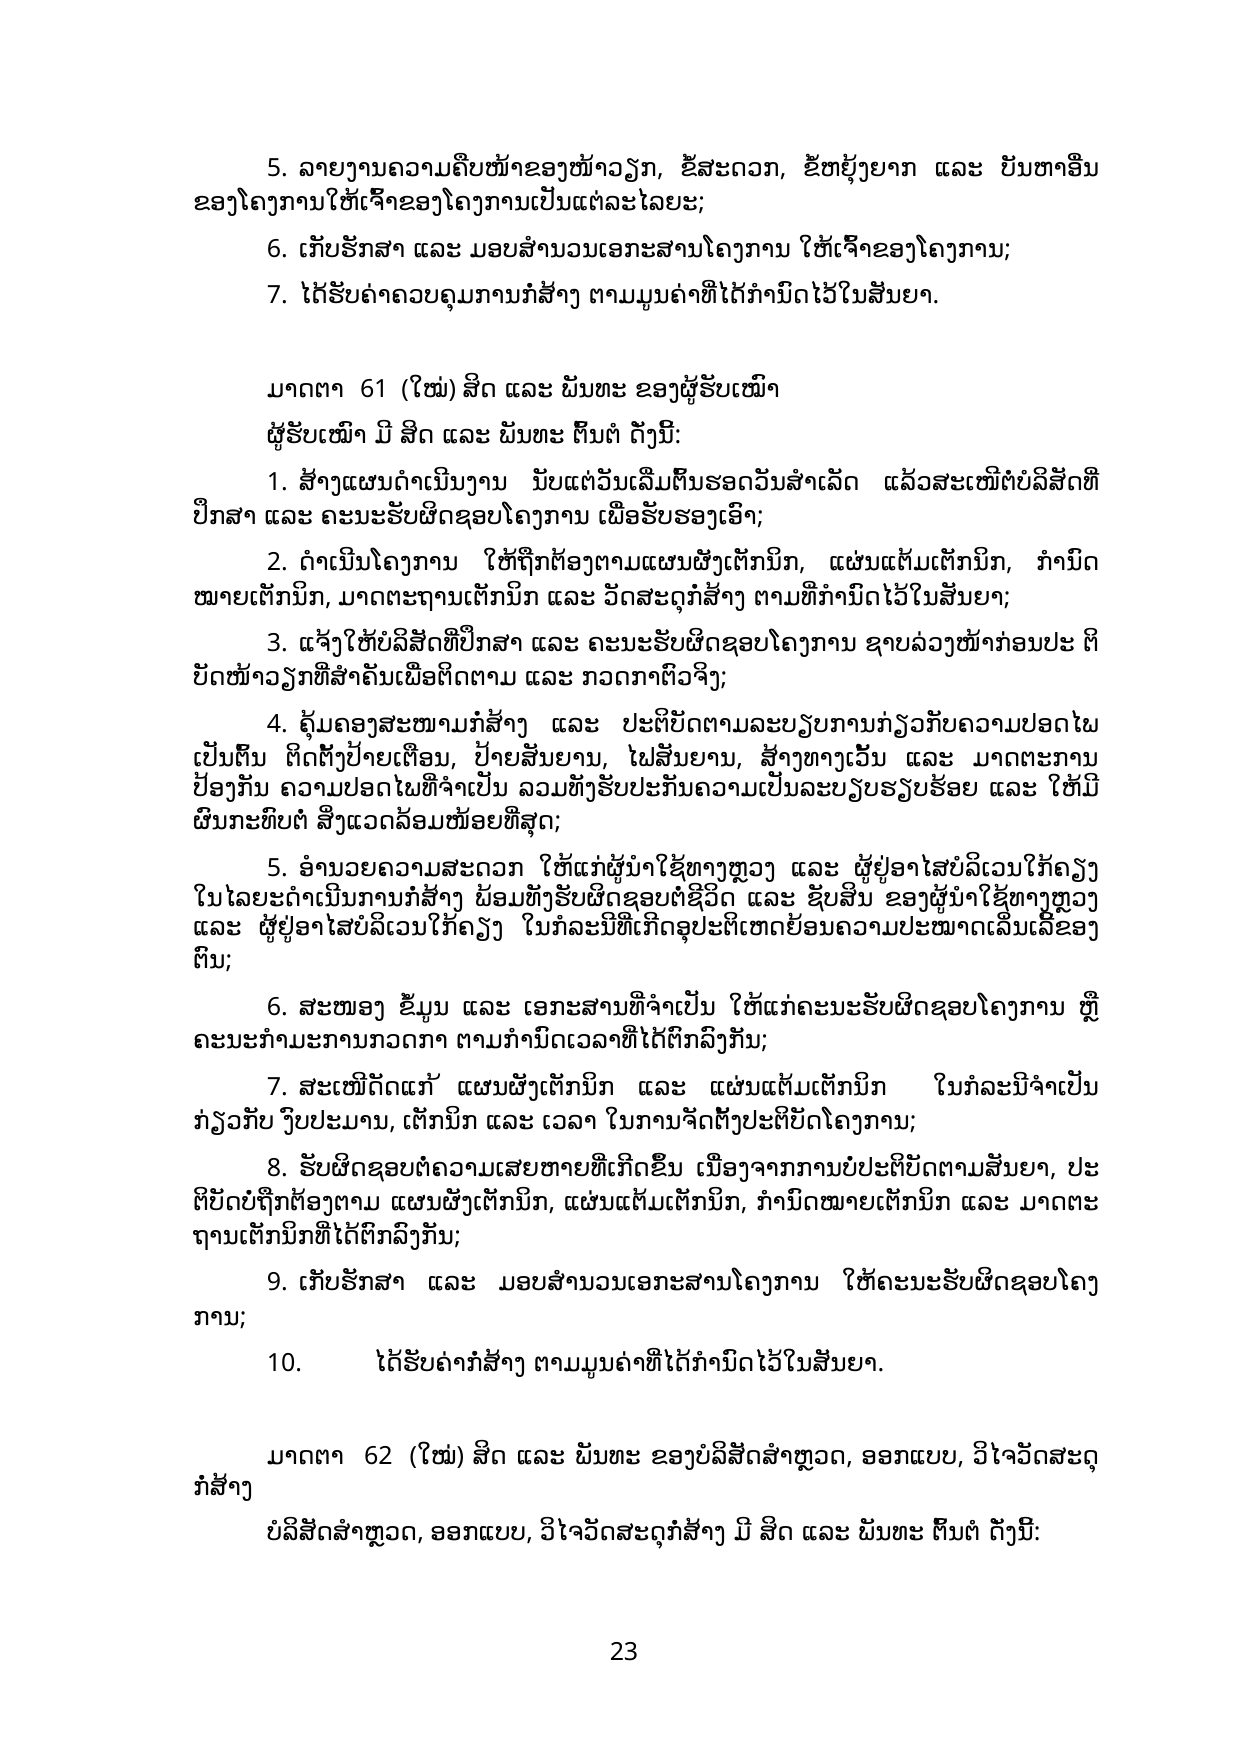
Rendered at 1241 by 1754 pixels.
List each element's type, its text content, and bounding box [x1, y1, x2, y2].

text 6. ສະໜອງ ຂໍ້ມູນ ແລະ ເອກະສານທີ່ຈຳເປັນ ໃຫ້ແກ່ຄະນະຮັບຜິດຊອບໂຄງການ ຫຼື ຄະນະກຳມະການກວດກາ ຕາມກຳນົດເວລາທີ່ໄດ້ຕົກລົງກັນ; [193, 988, 1099, 1056]
text ບໍລິສັດສຳຫຼວດ, ອອກແບບ, ວິໄຈວັດສະດຸກໍ່ສ້າງ ມີ ສິດ ແລະ ພັນທະ ຕົ້ນຕໍ ດັ່ງນີ້: [193, 1513, 1099, 1548]
text 5. ອຳນວຍຄວາມສະດວກ ໃຫ້ແກ່ຜູ້ນຳໃຊ້ທາງຫຼວງ ແລະ ຜູ້ຢູ່ອາໄສບໍລິເວນໃກ້ຄຽງ ໃນໄລຍະດຳເນີນການກໍ່ສ້າງ ພ້ອມທັງຮັບຜິດຊອບຕໍ່ຊີວິດ ແລະ ຊັບສິນ ຂອງຜູ້ນຳໃຊ້ທາງຫຼວງ ແລະ ຜູ້ຢູ່ອາໄສບໍລິເວນໃກ້ຄຽງ ໃນກໍລະນີທີ່ເກີດອຸປະຕິເຫດຍ້ອນຄວາມປະໝາດເລິ່ນເລີ້ຂອງຕົນ; [193, 849, 1099, 976]
text 3. ແຈ້ງໃຫ້ບໍລິສັດທີ່ປຶກສາ ແລະ ຄະນະຮັບຜິດຊອບໂຄງການ ຊາບລ່ວງໜ້າກ່ອນປະ ຕິບັດໜ້າວຽກທີ່ສຳຄັນເພື່ອຕິດຕາມ ແລະ ກວດກາຕົວຈິງ; [193, 625, 1099, 693]
text 8. ຮັບຜິດຊອບຕໍ່ຄວາມເສຍຫາຍທີ່ເກີດຂຶ້ນ ເນື່ອງຈາກການບໍ່ປະຕິບັດຕາມສັນຍາ, ປະ ຕິບັດບໍ່ຖືກຕ້ອງຕາມ ແຜນຜັງເຕັກນິກ, ແຜ່ນແຕ້ມເຕັກນິກ, ກຳນົດໝາຍເຕັກນິກ ແລະ ມາດຕະ ຖານເຕັກນິກທີ່ໄດ້ຕົກລົງກັນ; [193, 1149, 1099, 1252]
text 5. ລາຍງານຄວາມຄືບໜ້າຂອງໜ້າວຽກ, ຂໍ້ສະດວກ, ຂໍ້ຫຍຸ້ງຍາກ ແລະ ບັນຫາອື່ນ ຂອງໂຄງການໃຫ້ເຈົ້າຂອງໂຄງການເປັນແຕ່ລະໄລຍະ; [193, 150, 1099, 218]
text 9. ເກັບຮັກສາ ແລະ ມອບສຳນວນເອກະສານໂຄງການ ໃຫ້ຄະນະຮັບຜິດຊອບໂຄງ ການ; [193, 1264, 1099, 1332]
text ມາດຕາ 62 (ໃໝ່) ສິດ ແລະ ພັນທະ ຂອງບໍລິສັດສຳຫຼວດ, ອອກແບບ, ວິໄຈວັດສະດຸກໍ່ສ້າງ [193, 1438, 1099, 1501]
text 10. ໄດ້ຮັບຄ່າກໍ່ສ້າງ ຕາມມູນຄ່າທີ່ໄດ້ກຳນົດໄວ້ໃນສັນຍາ. [193, 1345, 1099, 1379]
text ຜູ້ຮັບເໝົາ ມີ ສິດ ແລະ ພັນທະ ຕົ້ນຕໍ ດັ່ງນີ້: [193, 417, 1099, 451]
text ມາດຕາ 61 (ໃໝ່) ສິດ ແລະ ພັນທະ ຂອງຜູ້ຮັບເໝົາ [193, 370, 1099, 404]
text 6. ເກັບຮັກສາ ແລະ ມອບສຳນວນເອກະສານໂຄງການ ໃຫ້ເຈົ້າຂອງໂຄງການ; [193, 231, 1099, 265]
text 4. ຄຸ້ມຄອງສະໜາມກໍ່ສ້າງ ແລະ ປະຕິບັດຕາມລະບຽບການກ່ຽວກັບຄວາມປອດໄພ ເປັນຕົ້ນ ຕິດຕັ້ງປ້າຍເຕືອນ, ປ້າຍສັນຍານ, ໄຟສັນຍານ, ສ້າງທາງເວັ້ນ ແລະ ມາດຕະການປ້ອງກັນ ຄວາມປອດໄພທີ່ຈຳເປັນ ລວມທັງຮັບປະກັນຄວາມເປັນລະບຽບຮຽບຮ້ອຍ ແລະ ໃຫ້ມີຜົນກະທົບຕໍ່ ສິ່ງແວດລ້ອມໜ້ອຍທີ່ສຸດ; [193, 705, 1099, 837]
text 2. ດຳເນີນໂຄງການ ໃຫ້ຖືກຕ້ອງຕາມແຜນຜັງເຕັກນິກ, ແຜ່ນແຕ້ມເຕັກນິກ, ກຳນົດ ໝາຍເຕັກນິກ, ມາດຕະຖານເຕັກນິກ ແລະ ວັດສະດຸກໍ່ສ້າງ ຕາມທີ່ກຳນົດໄວ້ໃນສັນຍາ; [193, 544, 1099, 612]
text 7. ໄດ້ຮັບຄ່າຄວບຄຸມການກໍ່ສ້າງ ຕາມມູນຄ່າທີ່ໄດ້ກຳນົດໄວ້ໃນສັນຍາ. [193, 277, 1099, 311]
text 7. ສະເໜີດັດແກ້ ແຜນຜັງເຕັກນິກ ແລະ ແຜ່ນແຕ້ມເຕັກນິກ ໃນກໍລະນີຈຳເປັນກ່ຽວກັບ ງົບປະມານ, ເຕັກນິກ ແລະ ເວລາ ໃນການຈັດຕັ້ງປະຕິບັດໂຄງການ; [193, 1069, 1099, 1137]
text 1. ສ້າງແຜນດຳເນີນງານ ນັບແຕ່ວັນເລີ່ມຕົ້ນຮອດວັນສຳເລັດ ແລ້ວສະເໜີຕໍ່ບໍລິສັດທີ່ ປຶກສາ ແລະ ຄະນະຮັບຜິດຊອບໂຄງການ ເພື່ອຮັບຮອງເອົາ; [193, 463, 1099, 532]
